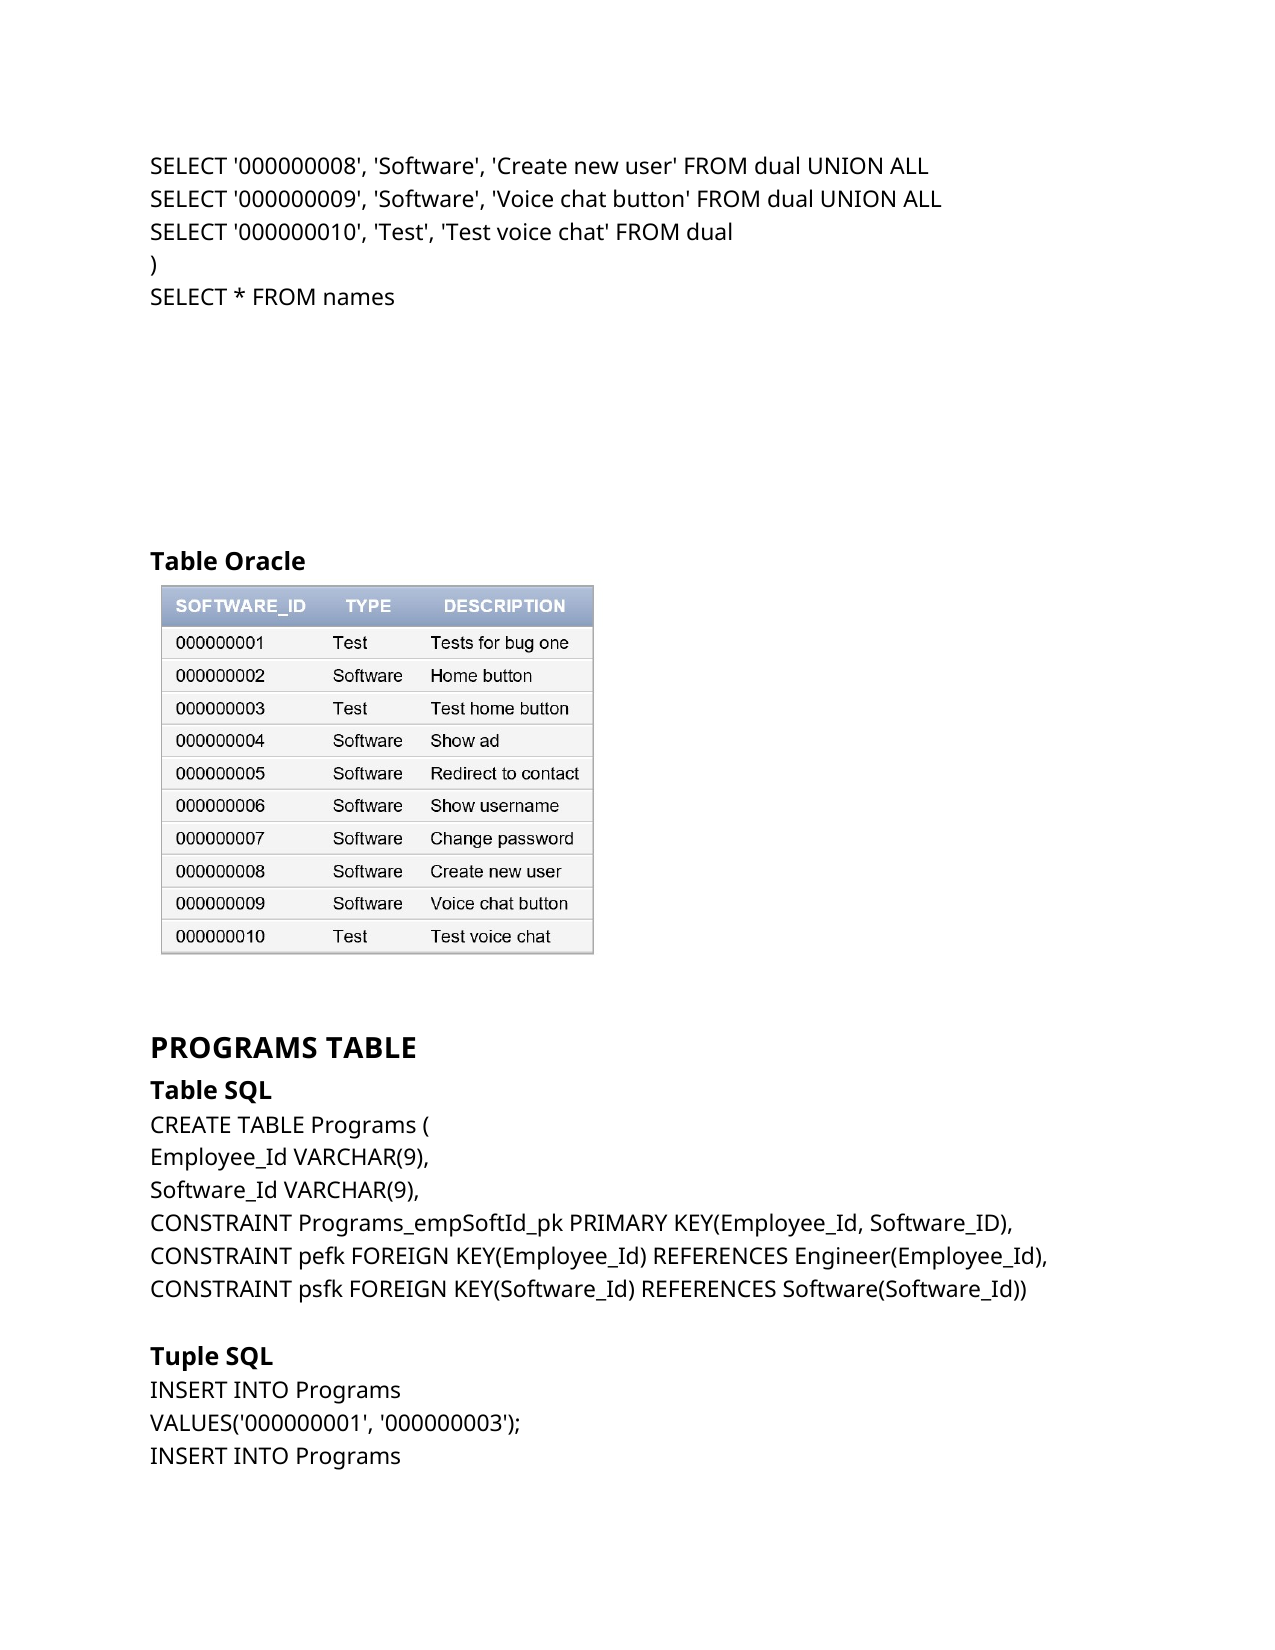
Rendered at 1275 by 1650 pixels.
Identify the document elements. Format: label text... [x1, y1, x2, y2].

text SELECT '000000009', 'Software', 'Voice chat button' FROM dual UNION ALL [150, 183, 1125, 214]
text ) [150, 248, 1125, 280]
text Software_Id VARCHAR(9), [150, 1174, 1125, 1205]
text SELECT * FROM names [150, 281, 1125, 312]
text CONSTRAINT psfk FOREIGN KEY(Software_Id) REFERENCES Software(Software_Id)) [150, 1273, 1125, 1304]
text SELECT '000000008', 'Software', 'Create new user' FROM dual UNION ALL [150, 150, 1125, 181]
text Employee_Id VARCHAR(9), [150, 1141, 1125, 1173]
text INSERT INTO Programs [150, 1439, 1125, 1471]
subtitle Table Oracle [150, 544, 1125, 578]
subtitle Table SQL [150, 1073, 1125, 1107]
text INSERT INTO Programs [150, 1374, 1125, 1405]
text CONSTRAINT pefk FOREIGN KEY(Employee_Id) REFERENCES Engineer(Employee_Id), [150, 1240, 1125, 1271]
text CONSTRAINT Programs_empSoftId_pk PRIMARY KEY(Employee_Id, Software_ID), [150, 1207, 1125, 1238]
text VALUES('000000001', '000000003'); [150, 1407, 1125, 1438]
subtitle Tuple SQL [150, 1338, 1125, 1372]
subtitle Programs table [150, 1027, 1125, 1067]
text SELECT '000000010', 'Test', 'Test voice chat' FROM dual [150, 216, 1125, 247]
picture [150, 579, 604, 960]
text CREATE TABLE Programs ( [150, 1108, 1125, 1140]
